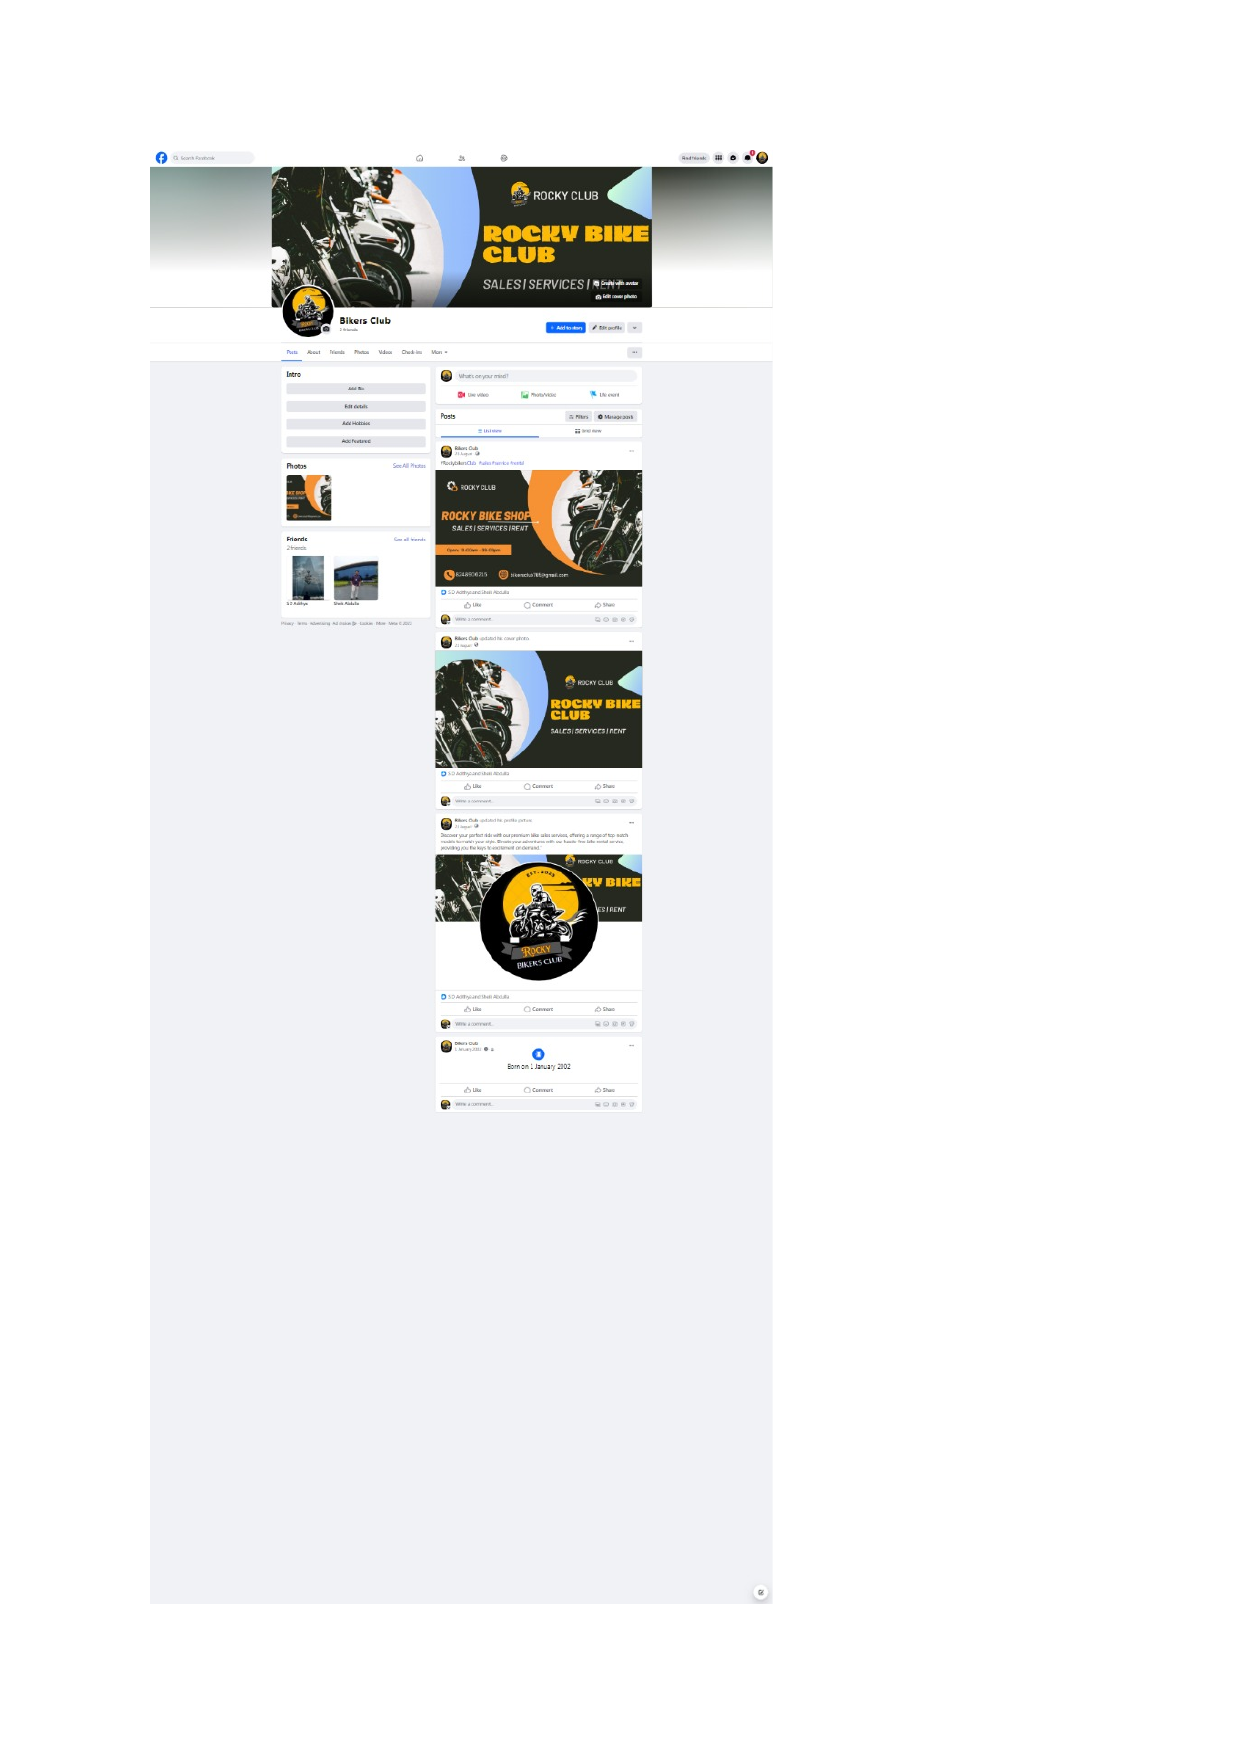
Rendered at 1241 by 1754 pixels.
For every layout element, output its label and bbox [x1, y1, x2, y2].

picture [150, 150, 773, 1604]
